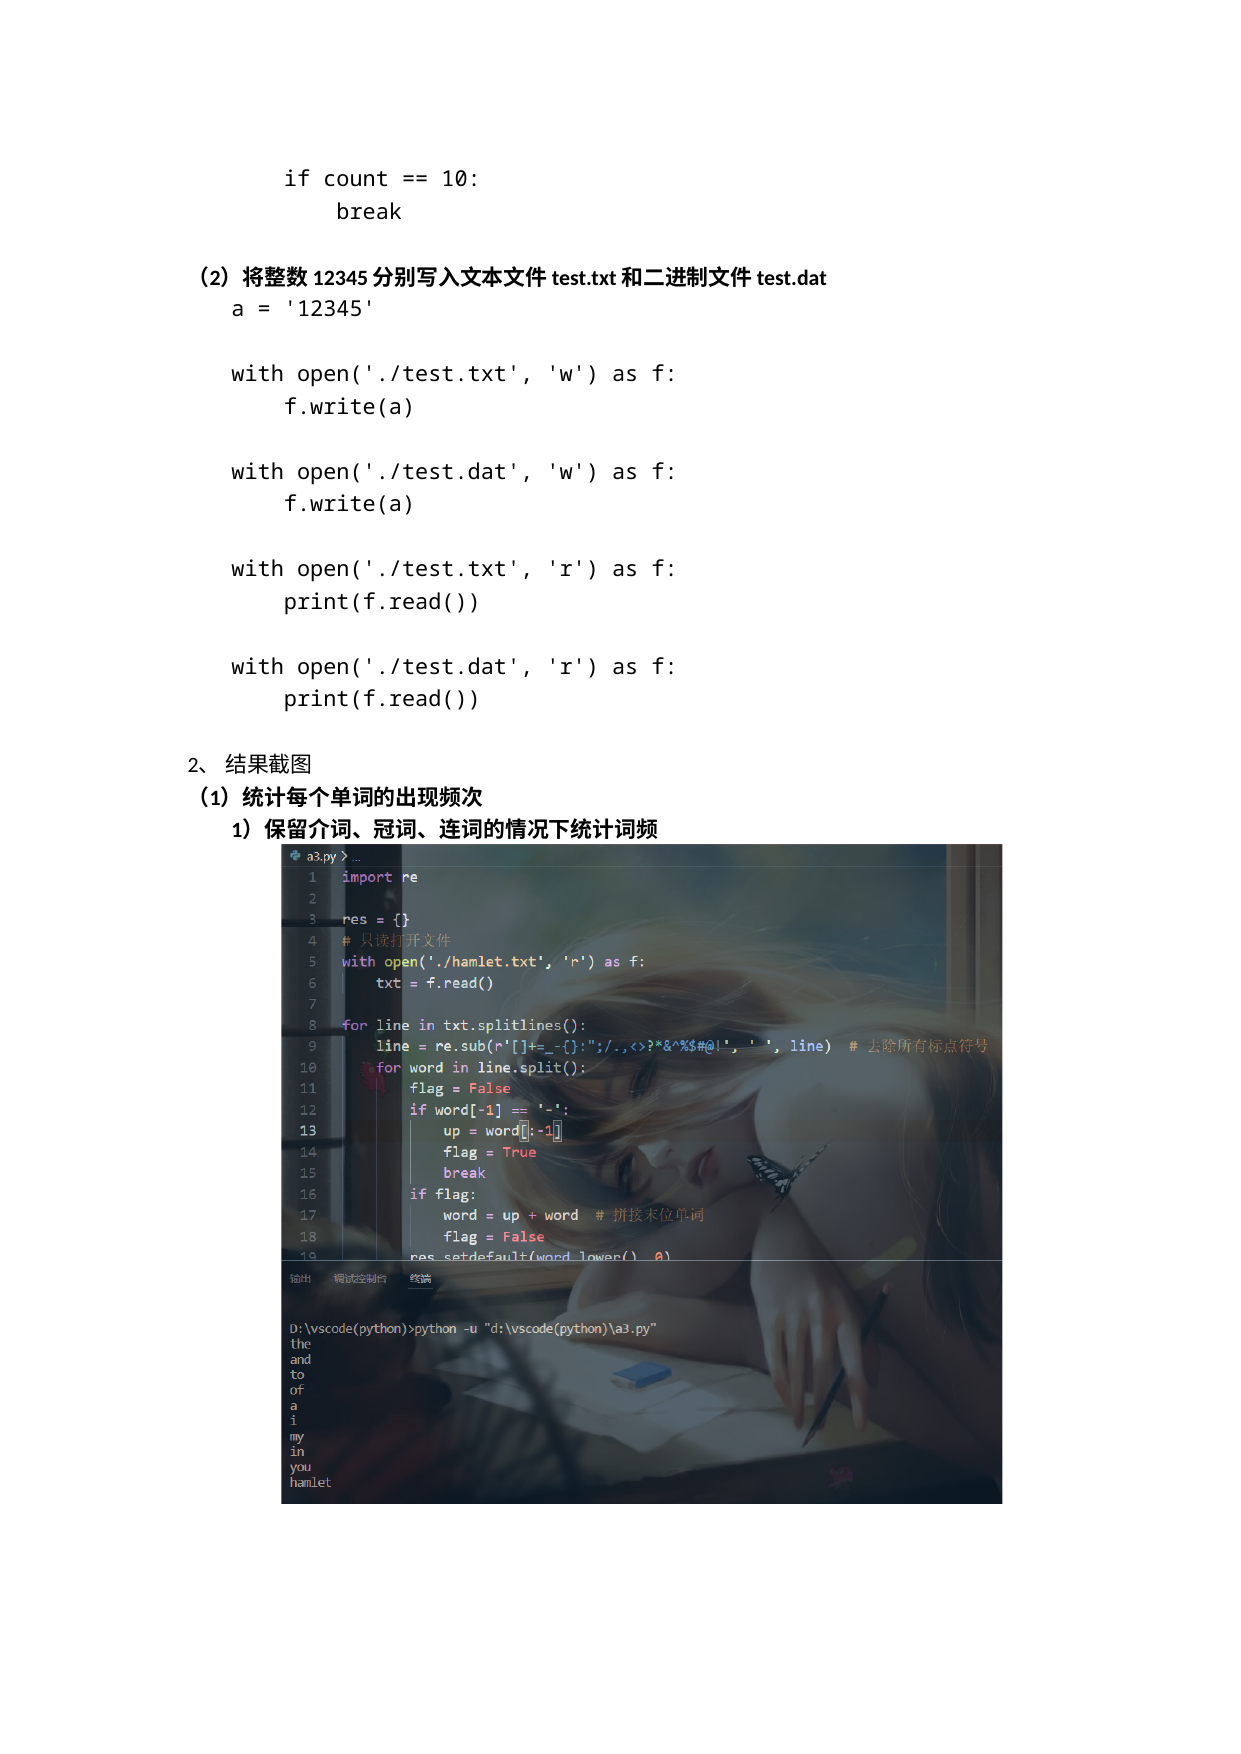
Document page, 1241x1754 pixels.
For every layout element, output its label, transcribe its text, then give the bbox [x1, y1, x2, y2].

list with open('./test.txt', 'w') as f: [187, 357, 1053, 389]
list f.write(a) [187, 389, 1053, 422]
list a = '12345' [187, 292, 1053, 324]
list if count == 10: [187, 162, 1053, 194]
list with open('./test.txt', 'r') as f: [187, 552, 1053, 584]
list （1）统计每个单词的出现频次 1）保留介词、冠词、连词的情况下统计词频 [187, 779, 1053, 844]
list break [187, 194, 1053, 227]
list f.write(a) [187, 487, 1053, 519]
list with open('./test.dat', 'r') as f: [187, 649, 1053, 682]
list with open('./test.dat', 'w') as f: [187, 454, 1053, 487]
list 结果截图 [187, 747, 1053, 779]
list print(f.read()) [187, 584, 1053, 617]
picture [281, 844, 1003, 1504]
list print(f.read()) [187, 682, 1053, 714]
list （2）将整数12345分别写入文本文件test.txt和二进制文件test.dat [187, 259, 1053, 292]
